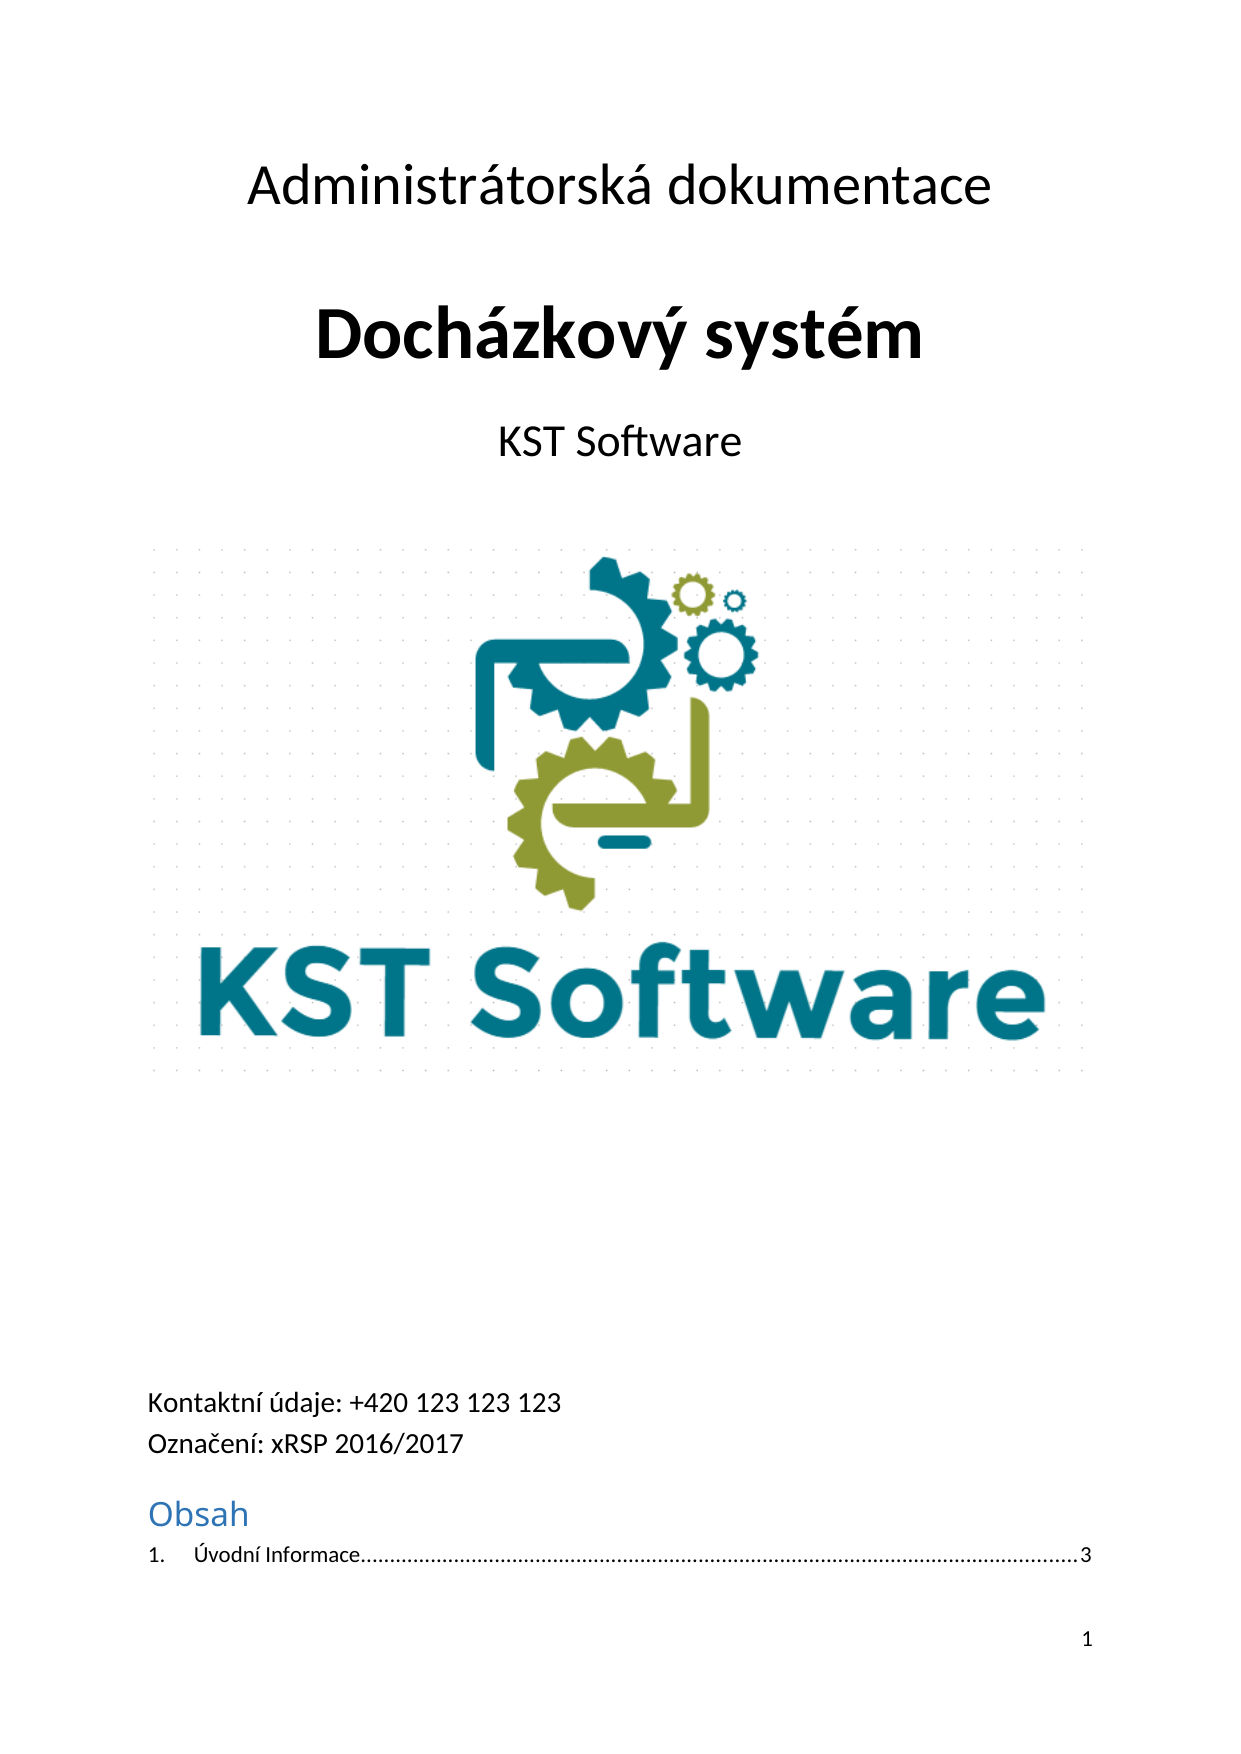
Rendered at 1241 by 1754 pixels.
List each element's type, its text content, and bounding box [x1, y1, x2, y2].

text Docházkový systém [148, 286, 1093, 377]
text Kontaktní údaje: +420 123 123 123 [148, 1384, 1093, 1420]
text Administrátorská dokumentace [148, 148, 1093, 261]
text Označení: xRSP 2016/2017 [148, 1425, 1093, 1461]
picture [147, 528, 1088, 1074]
text KST Software [148, 412, 1093, 467]
